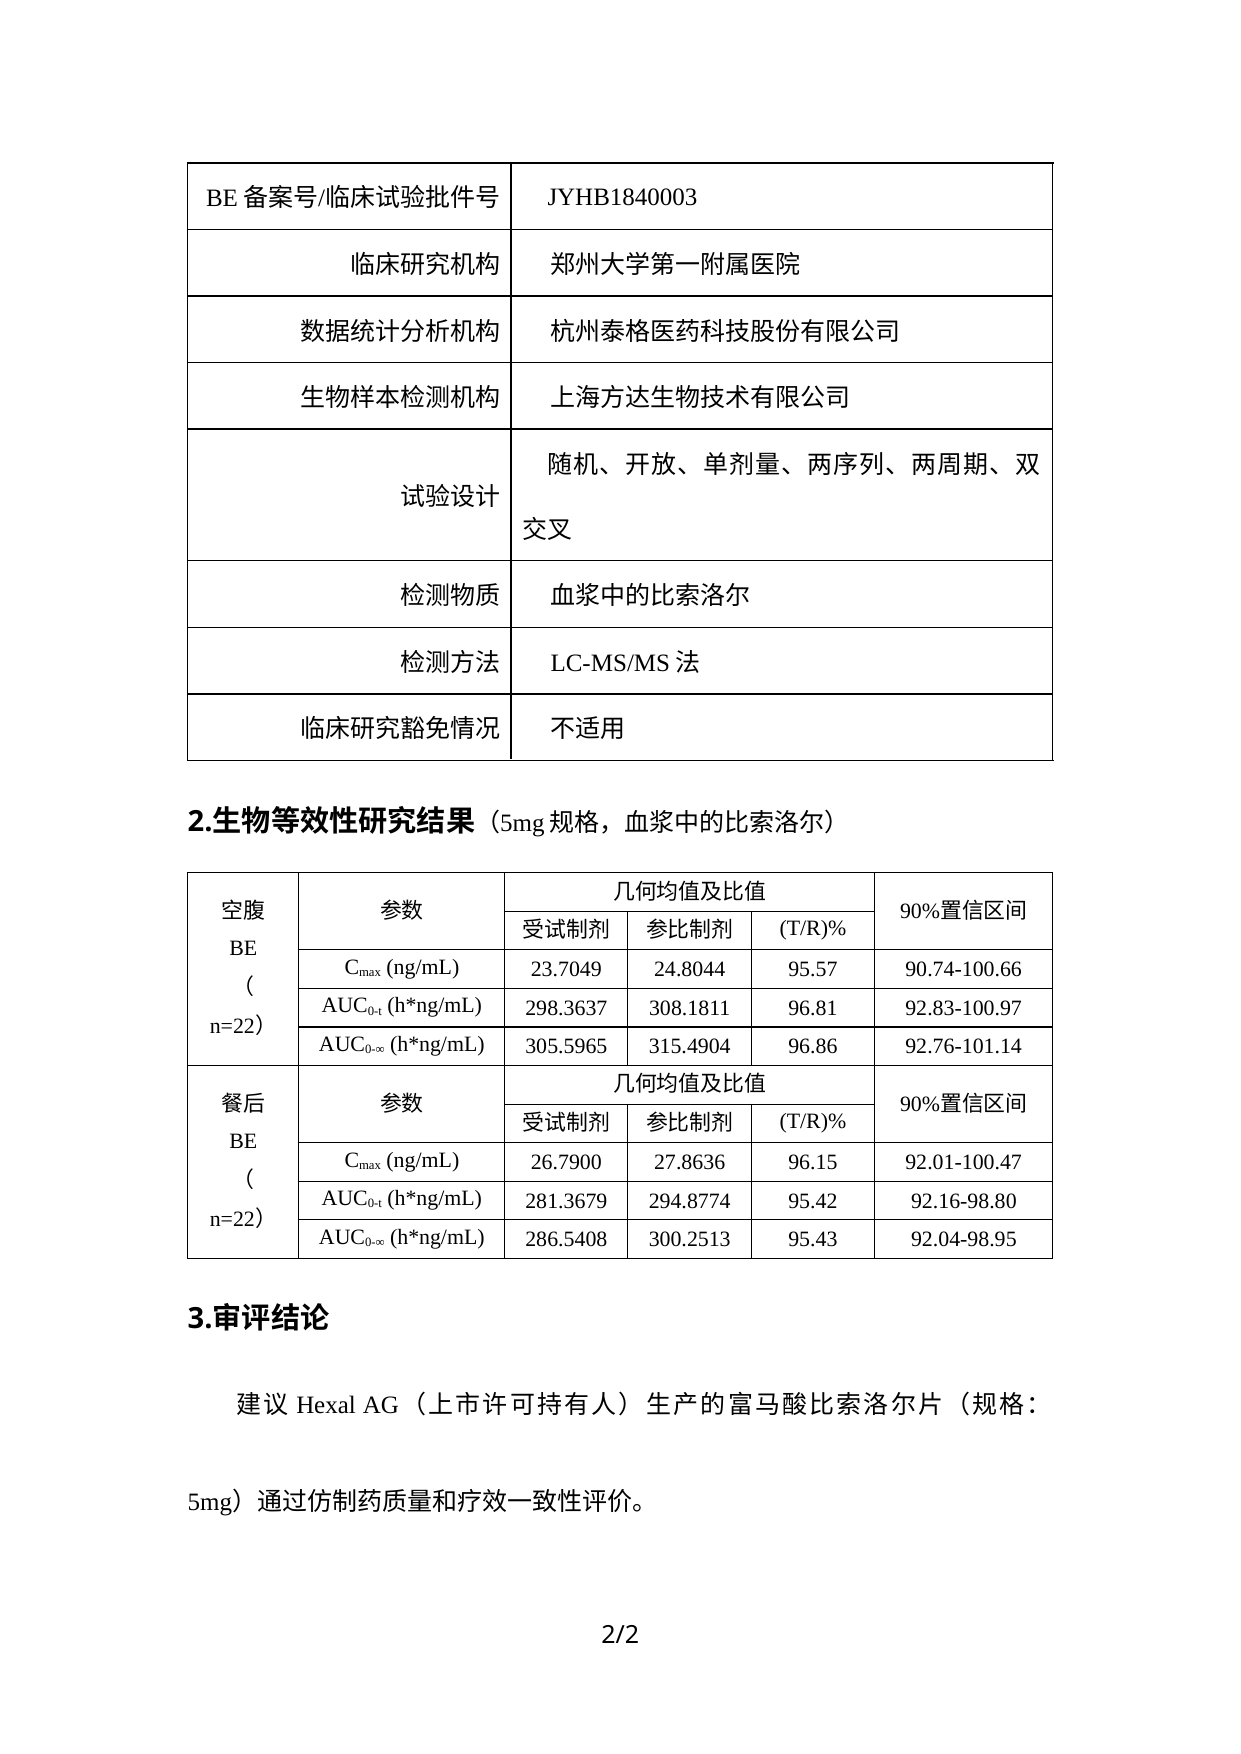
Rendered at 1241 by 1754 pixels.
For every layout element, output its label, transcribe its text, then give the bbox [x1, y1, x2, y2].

table_cell 92.01-100.47 [875, 1143, 1052, 1181]
table_cell 随机、开放、单剂量、两序列、两周期、双交叉 [512, 430, 1052, 560]
table_header 几何均值及比值 [505, 873, 874, 911]
table_cell AUC0-t (h*ng/mL) [299, 989, 504, 1026]
table_cell 受试制剂 [505, 912, 627, 949]
table_cell 92.16-98.80 [875, 1182, 1052, 1219]
table_cell 95.43 [752, 1220, 874, 1258]
table_cell (T/R)% [752, 1105, 874, 1142]
table_cell JYHB1840003 [512, 164, 1052, 228]
table_cell 92.04-98.95 [875, 1220, 1052, 1258]
table_cell Cmax (ng/mL) [299, 1143, 504, 1181]
table_cell 27.8636 [628, 1143, 751, 1181]
table_cell Cmax (ng/mL) [299, 950, 504, 988]
table_cell 参比制剂 [628, 1105, 751, 1142]
table_cell 300.2513 [628, 1220, 751, 1258]
table_cell 286.5408 [505, 1220, 627, 1258]
table_cell 90%置信区间 [875, 1066, 1052, 1142]
table_cell 参数 [299, 1066, 504, 1142]
table_cell 参比制剂 [628, 912, 751, 949]
table_cell 数据统计分析机构 [188, 297, 510, 362]
table_header 90%置信区间 [875, 873, 1052, 949]
text 2.生物等效性研究结果（5mg规格，血浆中的比索洛尔） [187, 786, 1053, 851]
table_cell AUC0-t (h*ng/mL) [299, 1182, 504, 1219]
table_cell 郑州大学第一附属医院 [512, 230, 1052, 295]
table_cell 92.76-101.14 [875, 1028, 1052, 1065]
text 建议Hexal AG（上市许可持有人）生产的富马酸比索洛尔片（规格：5mg）通过仿制药质量和疗效一致性评价。 [187, 1370, 1053, 1532]
table_cell 90.74-100.66 [875, 950, 1052, 988]
table_cell 281.3679 [505, 1182, 627, 1219]
table_cell 315.4904 [628, 1028, 751, 1065]
table_cell 96.81 [752, 989, 874, 1026]
table_cell 临床研究机构 [188, 230, 510, 295]
table_cell 305.5965 [505, 1028, 627, 1065]
table_cell 23.7049 [505, 950, 627, 988]
table_cell 血浆中的比索洛尔 [512, 561, 1052, 626]
table_cell AUC0-∞ (h*ng/mL) [299, 1028, 504, 1065]
table_cell 不适用 [512, 695, 1052, 759]
table_cell 餐后 BE （n=22） [188, 1066, 298, 1258]
table_cell 试验设计 [188, 430, 510, 560]
table_cell 生物样本检测机构 [188, 363, 510, 428]
table_cell 96.15 [752, 1143, 874, 1181]
table_cell 308.1811 [628, 989, 751, 1026]
table_cell AUC0-∞ (h*ng/mL) [299, 1220, 504, 1258]
table_cell (T/R)% [752, 912, 874, 949]
table_cell 检测方法 [188, 628, 510, 693]
table_cell LC-MS/MS法 [512, 628, 1052, 693]
table_cell 96.86 [752, 1028, 874, 1065]
table_cell 杭州泰格医药科技股份有限公司 [512, 297, 1052, 362]
table_cell 几何均值及比值 [505, 1066, 874, 1103]
table_cell 临床研究豁免情况 [188, 695, 510, 759]
table_cell 26.7900 [505, 1143, 627, 1181]
table_cell 受试制剂 [505, 1105, 627, 1142]
table_cell 24.8044 [628, 950, 751, 988]
table_cell BE备案号/临床试验批件号 [188, 164, 510, 228]
table_header 参数 [299, 873, 504, 949]
table_header 空腹 BE （n=22） [188, 873, 298, 1065]
table_cell 检测物质 [188, 561, 510, 626]
table_cell 上海方达生物技术有限公司 [512, 363, 1052, 428]
table_cell 95.42 [752, 1182, 874, 1219]
table_cell 298.3637 [505, 989, 627, 1026]
table_cell 294.8774 [628, 1182, 751, 1219]
text 3.审评结论 [187, 1284, 1053, 1349]
table_cell 95.57 [752, 950, 874, 988]
table_cell 92.83-100.97 [875, 989, 1052, 1026]
